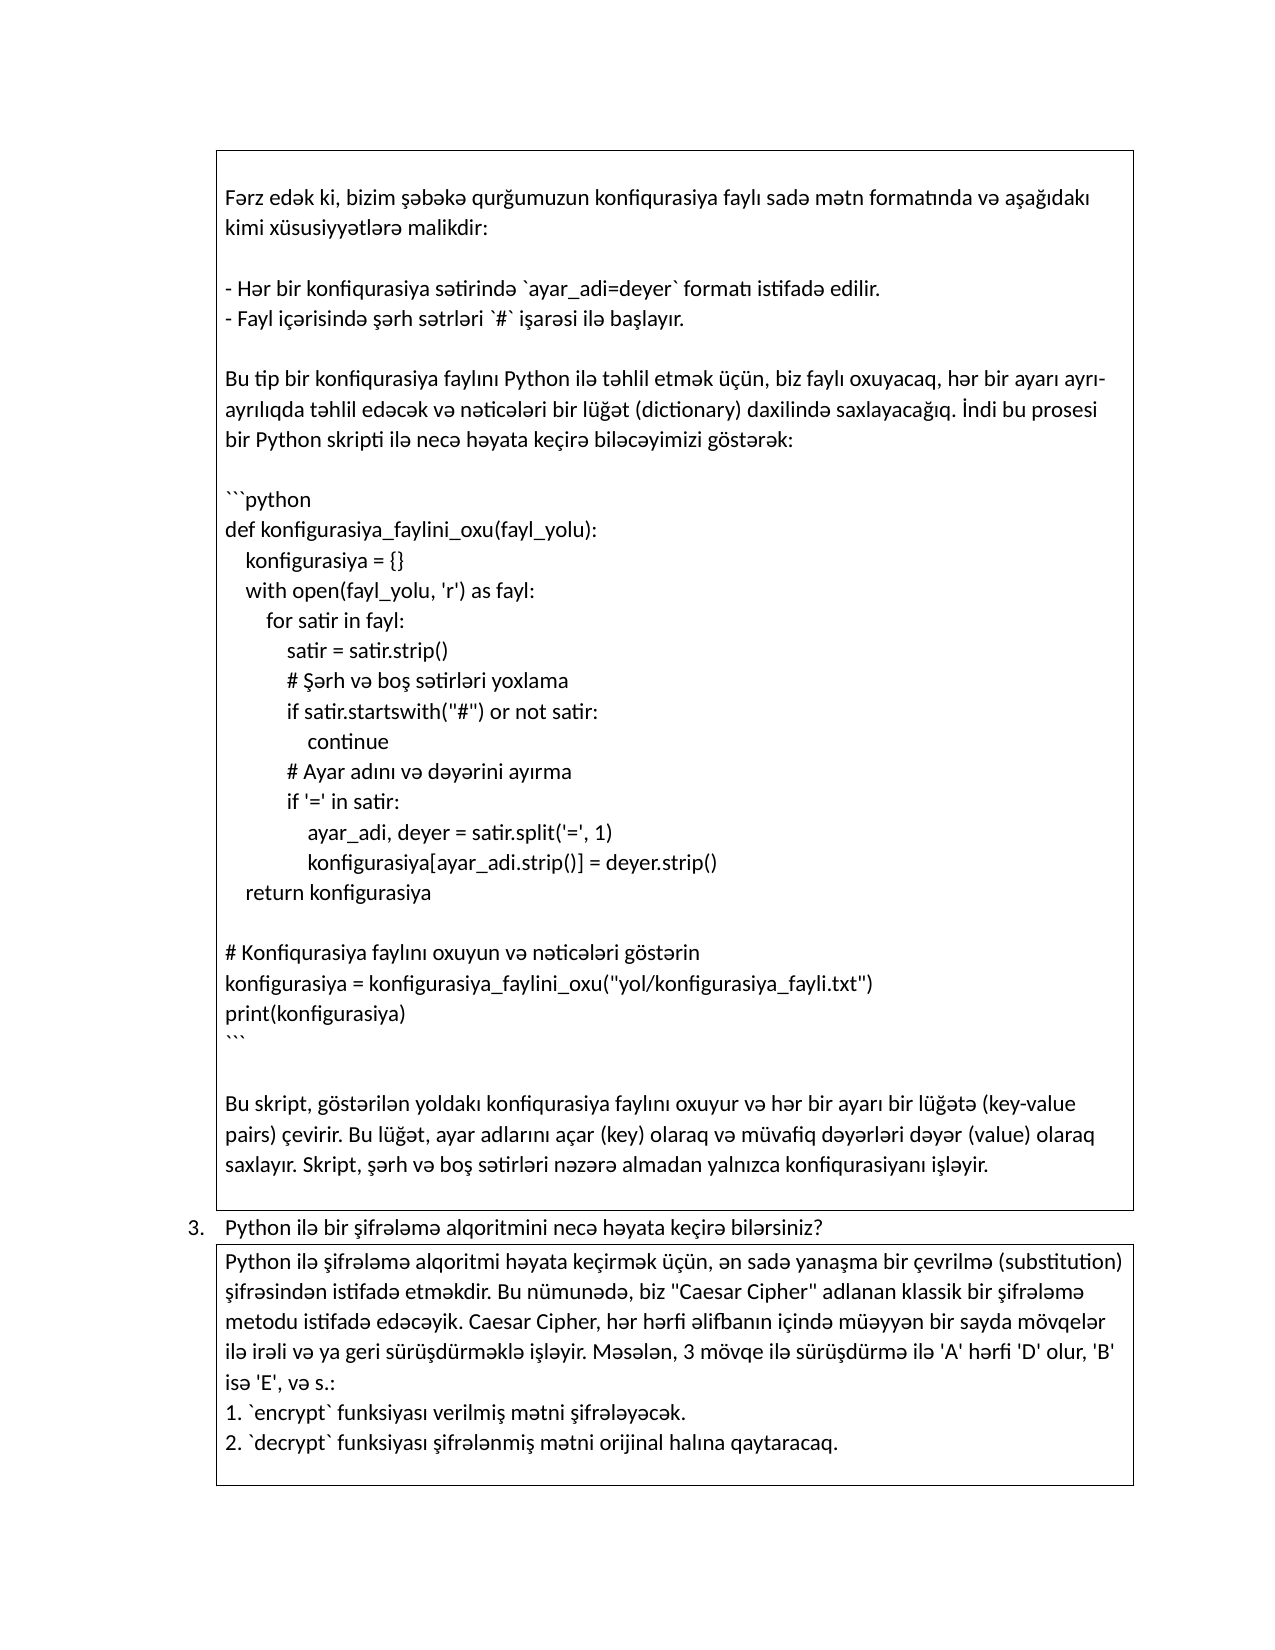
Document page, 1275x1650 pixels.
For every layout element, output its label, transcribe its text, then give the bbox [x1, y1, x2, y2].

list 2. `decrypt` funksiyası şifrələnmiş mətni orijinal halına qaytaracaq. [217, 1425, 1133, 1456]
list ayar_adi, deyer = satir.split('=', 1) [217, 814, 1133, 845]
list ```python [217, 482, 1133, 512]
list satir = satir.strip() [217, 633, 1133, 663]
list Python ilə şifrələmə alqoritmi həyata keçirmək üçün, ən sadə yanaşma bir çevrilmə (substitution) şifrəsindən istifadə etməkdir. Bu nümunədə, biz "Caesar Cipher" adlanan klassik bir şifrələmə metodu istifadə edəcəyik. Caesar Cipher, hər hərfi əlifbanın içində müəyyən bir sayda mövqelər ilə irəli və ya geri sürüşdürməklə işləyir. Məsələn, 3 mövqe ilə sürüşdürmə ilə 'A' hərfi 'D' olur, 'B' isə 'E', və s.: [217, 1245, 1133, 1395]
list with open(fayl_yolu, 'r') as fayl: [217, 573, 1133, 603]
list Bu skript, göstərilən yoldakı konfiqurasiya faylını oxuyur və hər bir ayarı bir lüğətə (key-value pairs) çevirir. Bu lüğət, ayar adlarını açar (key) olaraq və müvafiq dəyərləri dəyər (value) olaraq saxlayır. Skript, şərh və boş sətirləri nəzərə almadan yalnızca konfiqurasiyanı işləyir. [217, 1086, 1133, 1178]
list konfigurasiya = konfigurasiya_faylini_oxu("yol/konfigurasiya_fayli.txt") [217, 966, 1133, 996]
list # Şərh və boş sətirləri yoxlama [217, 663, 1133, 694]
list Bu tip bir konfiqurasiya faylını Python ilə təhlil etmək üçün, biz faylı oxuyacaq, hər bir ayarı ayrı-ayrılıqda təhlil edəcək və nəticələri bir lüğət (dictionary) daxilində saxlayacağıq. İndi bu prosesi bir Python skripti ilə necə həyata keçirə biləcəyimizi göstərək: [217, 361, 1133, 453]
list if '=' in satir: [217, 784, 1133, 814]
list if satir.startswith("#") or not satir: [217, 694, 1133, 724]
list konfigurasiya = {} [217, 543, 1133, 573]
list - Hər bir konfiqurasiya sətirində `ayar_adi=deyer` formatı istifadə edilir. [217, 271, 1133, 301]
list return konfigurasiya [217, 875, 1133, 906]
list # Konfiqurasiya faylını oxuyun və nəticələri göstərin [217, 935, 1133, 966]
list def konfigurasiya_faylini_oxu(fayl_yolu): [217, 512, 1133, 543]
list Fərz edək ki, bizim şəbəkə qurğumuzun konfiqurasiya faylı sadə mətn formatında və aşağıdakı kimi xüsusiyyətlərə malikdir: [217, 180, 1133, 242]
list ``` [217, 1026, 1133, 1057]
list # Ayar adını və dəyərini ayırma [217, 754, 1133, 784]
list - Fayl içərisində şərh sətrləri `#` işarəsi ilə başlayır. [217, 301, 1133, 332]
list for satir in fayl: [217, 603, 1133, 633]
list print(konfigurasiya) [217, 996, 1133, 1026]
list Python ilə bir şifrələmə alqoritmini necə həyata keçirə bilərsiniz? [187, 1213, 1125, 1242]
list continue [217, 724, 1133, 754]
list 1. `encrypt` funksiyası verilmiş mətni şifrələyəcək. [217, 1395, 1133, 1425]
list konfigurasiya[ayar_adi.strip()] = deyer.strip() [217, 845, 1133, 875]
